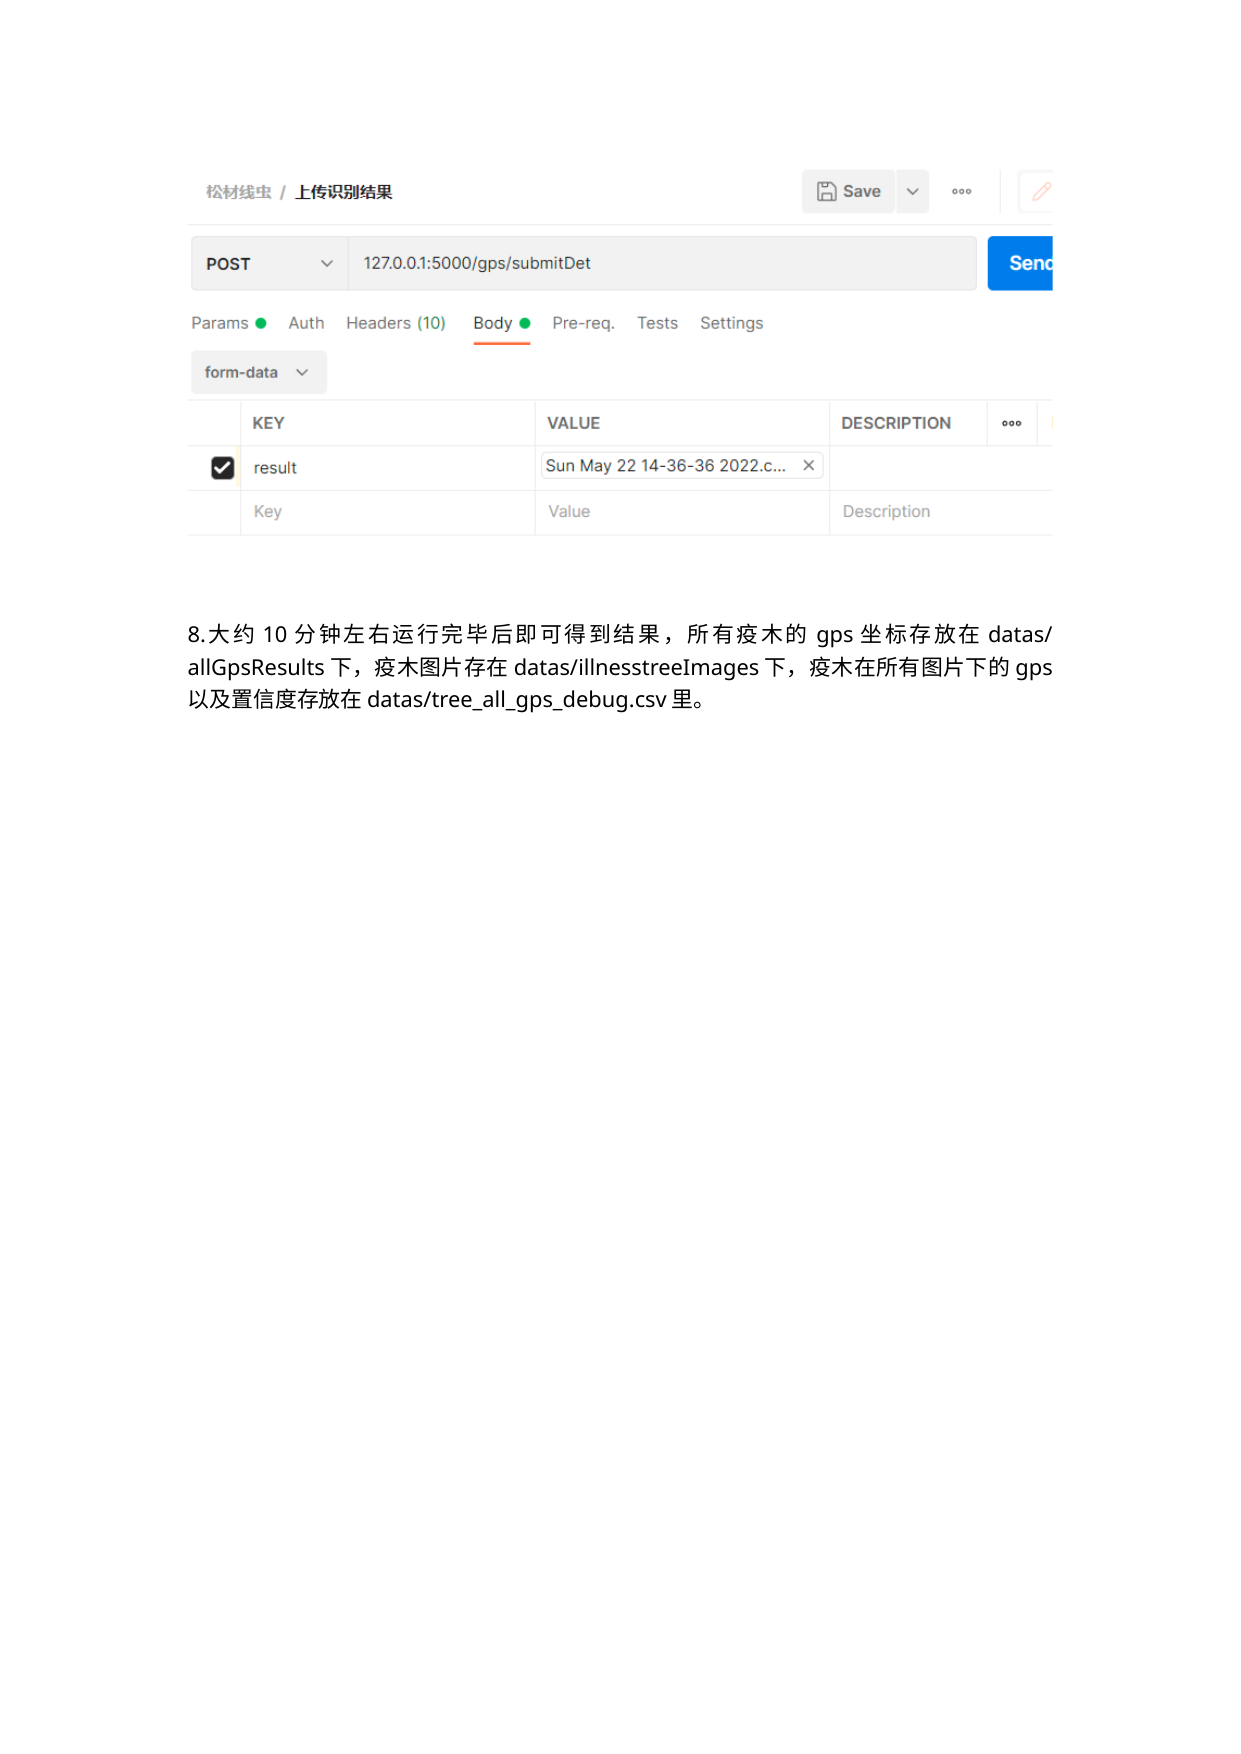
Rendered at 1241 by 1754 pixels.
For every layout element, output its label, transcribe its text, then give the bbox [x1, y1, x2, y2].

picture [187, 162, 1053, 614]
text 8.大约10分钟左右运行完毕后即可得到结果，所有疫木的gps坐标存放在datas/allGpsResults下，疫木图片存在datas/illnesstreeImages下，疫木在所有图片下的gps以及置信度存放在datas/tree_all_gps_debug.csv里。 [187, 617, 1053, 714]
